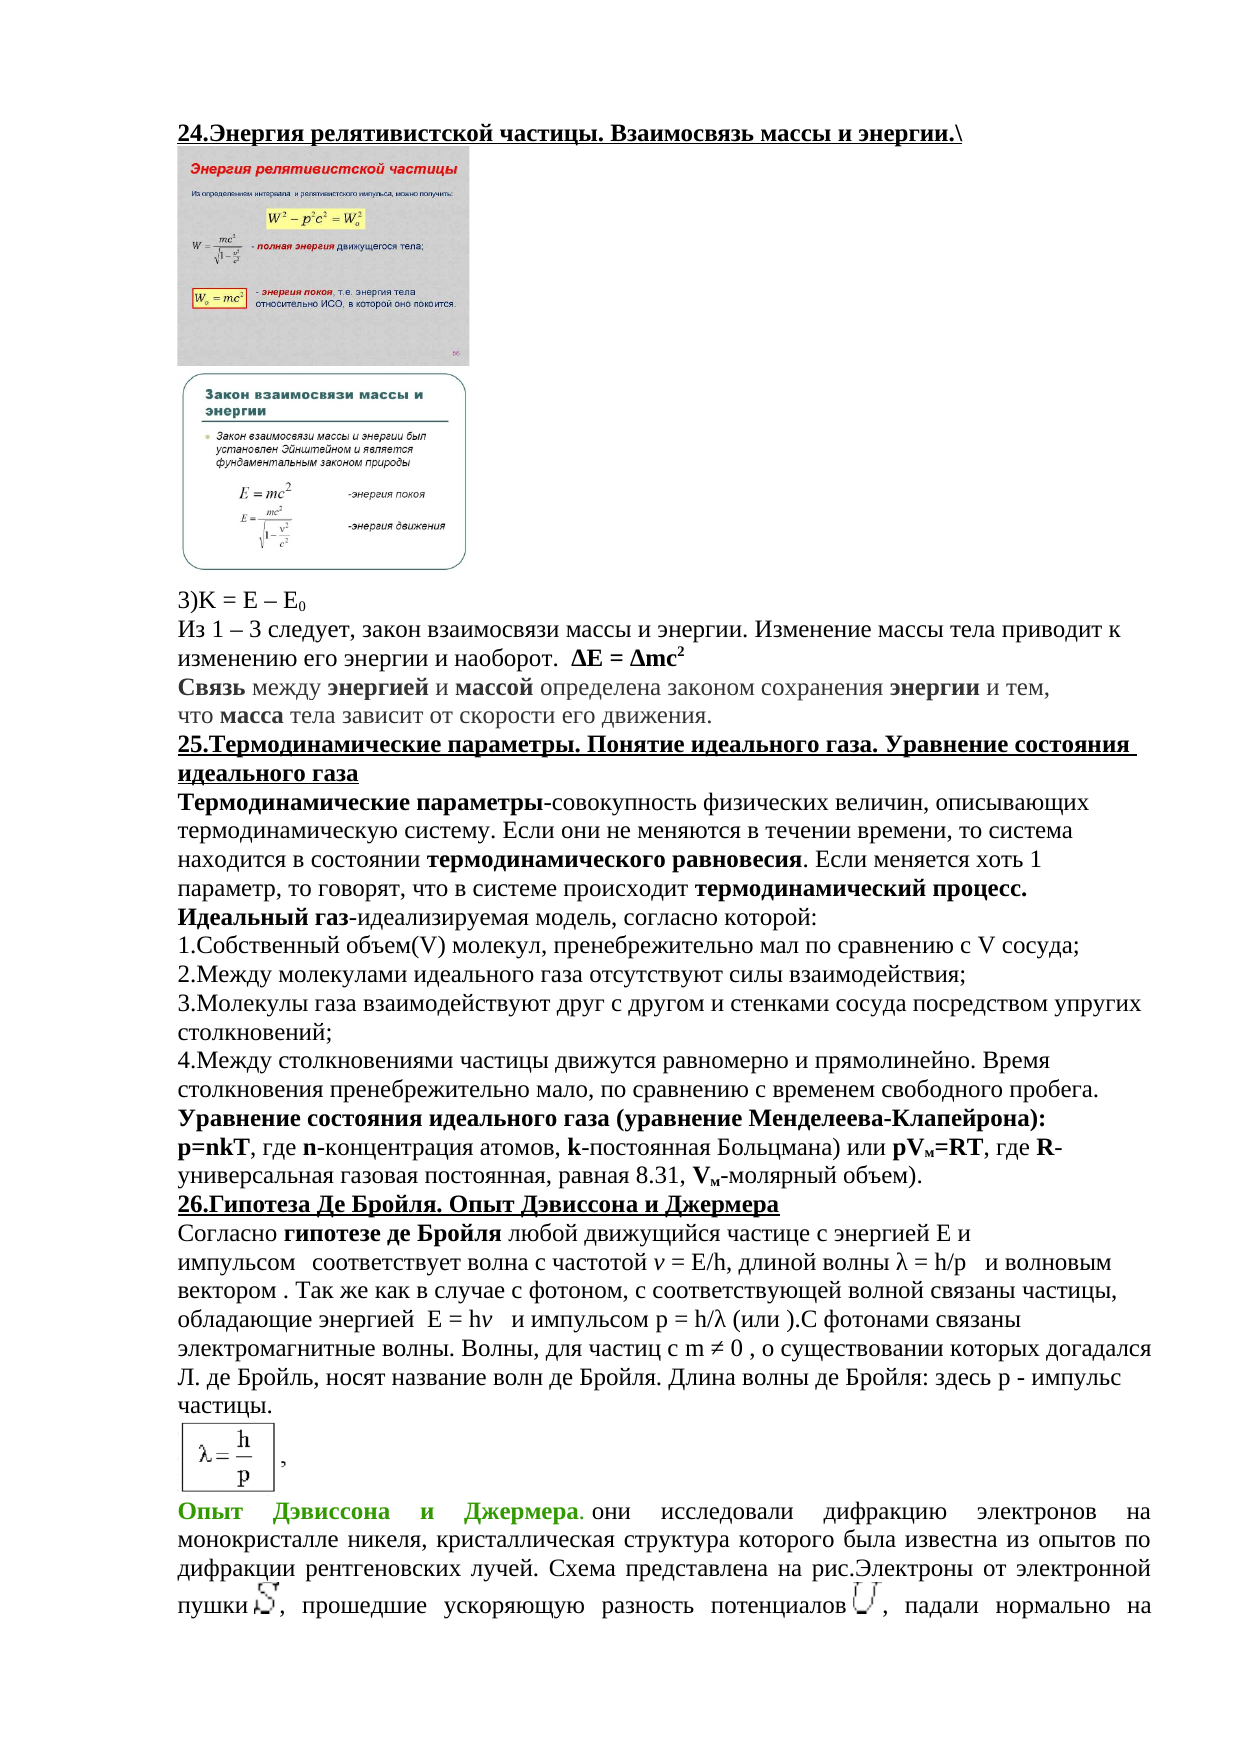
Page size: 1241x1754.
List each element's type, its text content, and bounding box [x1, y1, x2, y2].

text 4.Между столкновениями частицы движутся равномерно и прямолинейно. Время столкновения пренебрежительно мало, по сравнению с временем свободного пробега. [177, 1045, 1152, 1103]
title 24.Энергия релятивистской частицы. Взаимосвязь массы и энергии.\ [177, 118, 1152, 147]
picture [177, 146, 470, 586]
text 25.Термодинамические параметры. Понятие идеального газа. Уравнение состояния идеального газа [177, 729, 1152, 787]
text Термодинамические параметры-совокупность физических величин, описывающих термодинамическую систему. Если они не меняются в течении времени, то система находится в состоянии термодинамического равновесия. Если меняется хоть 1 параметр, то говорят, что в системе происходит термодинамический процесс. [177, 787, 1152, 902]
text Согласно гипотезе де Бройля любой движущийся частице с энергией E и импульсом соответствует волна с частотой v = E/h, длиной волны λ = h/p и волновым вектором . Так же как в случае с фотоном, с соответствующей волной связаны частицы, обладающие энергией E = hv и импульсом p = h/λ (или ).С фотонами связаны электромагнитные волны. Волны, для частиц с m ≠ 0 , о существовании которых догадался Л. де Бройль, носят название волн де Бройля. Длина волны де Бройля: здесь p - импульс частицы. [177, 1218, 1152, 1419]
text 2.Между молекулами идеального газа отсутствуют силы взаимодействия; [177, 959, 1152, 988]
text Идеальный газ-идеализируемая модель, согласно которой: [177, 902, 1152, 930]
title 26.Гипотеза Де Бройля. Опыт Дэвиссона и Джермера [177, 1189, 1152, 1218]
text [177, 1496, 1152, 1619]
text 3.Молекулы газа взаимодействуют друг с другом и стенками сосуда посредством упругих столкновений; [177, 988, 1152, 1045]
text Связь между энергией и массой определена законом сохранения энергии и тем, что масса тела зависит от скорости его движения. [713, 672, 1152, 729]
picture [177, 1419, 288, 1496]
picture [853, 1582, 882, 1614]
text 3)K = E – E0 [177, 585, 1152, 614]
text Уравнение состояния идеального газа (уравнение Менделеева-Клапейрона): [177, 1103, 1152, 1132]
text Из 1 – 3 следует, закон взаимосвязи массы и энергии. Изменение массы тела приводит к изменению его энергии и наоборот. ∆E = ∆mc2 [177, 614, 1152, 672]
text p=nkT, где n-концентрация атомов, k-постоянная Больцмана) или pVм=RT, где R-универсальная газовая постоянная, равная 8.31, Vм-молярный объем). [177, 1132, 1152, 1189]
picture [254, 1582, 280, 1614]
text 1.Собственный объем(V) молекул, пренебрежительно мал по сравнению с V сосуда; [177, 930, 1152, 959]
